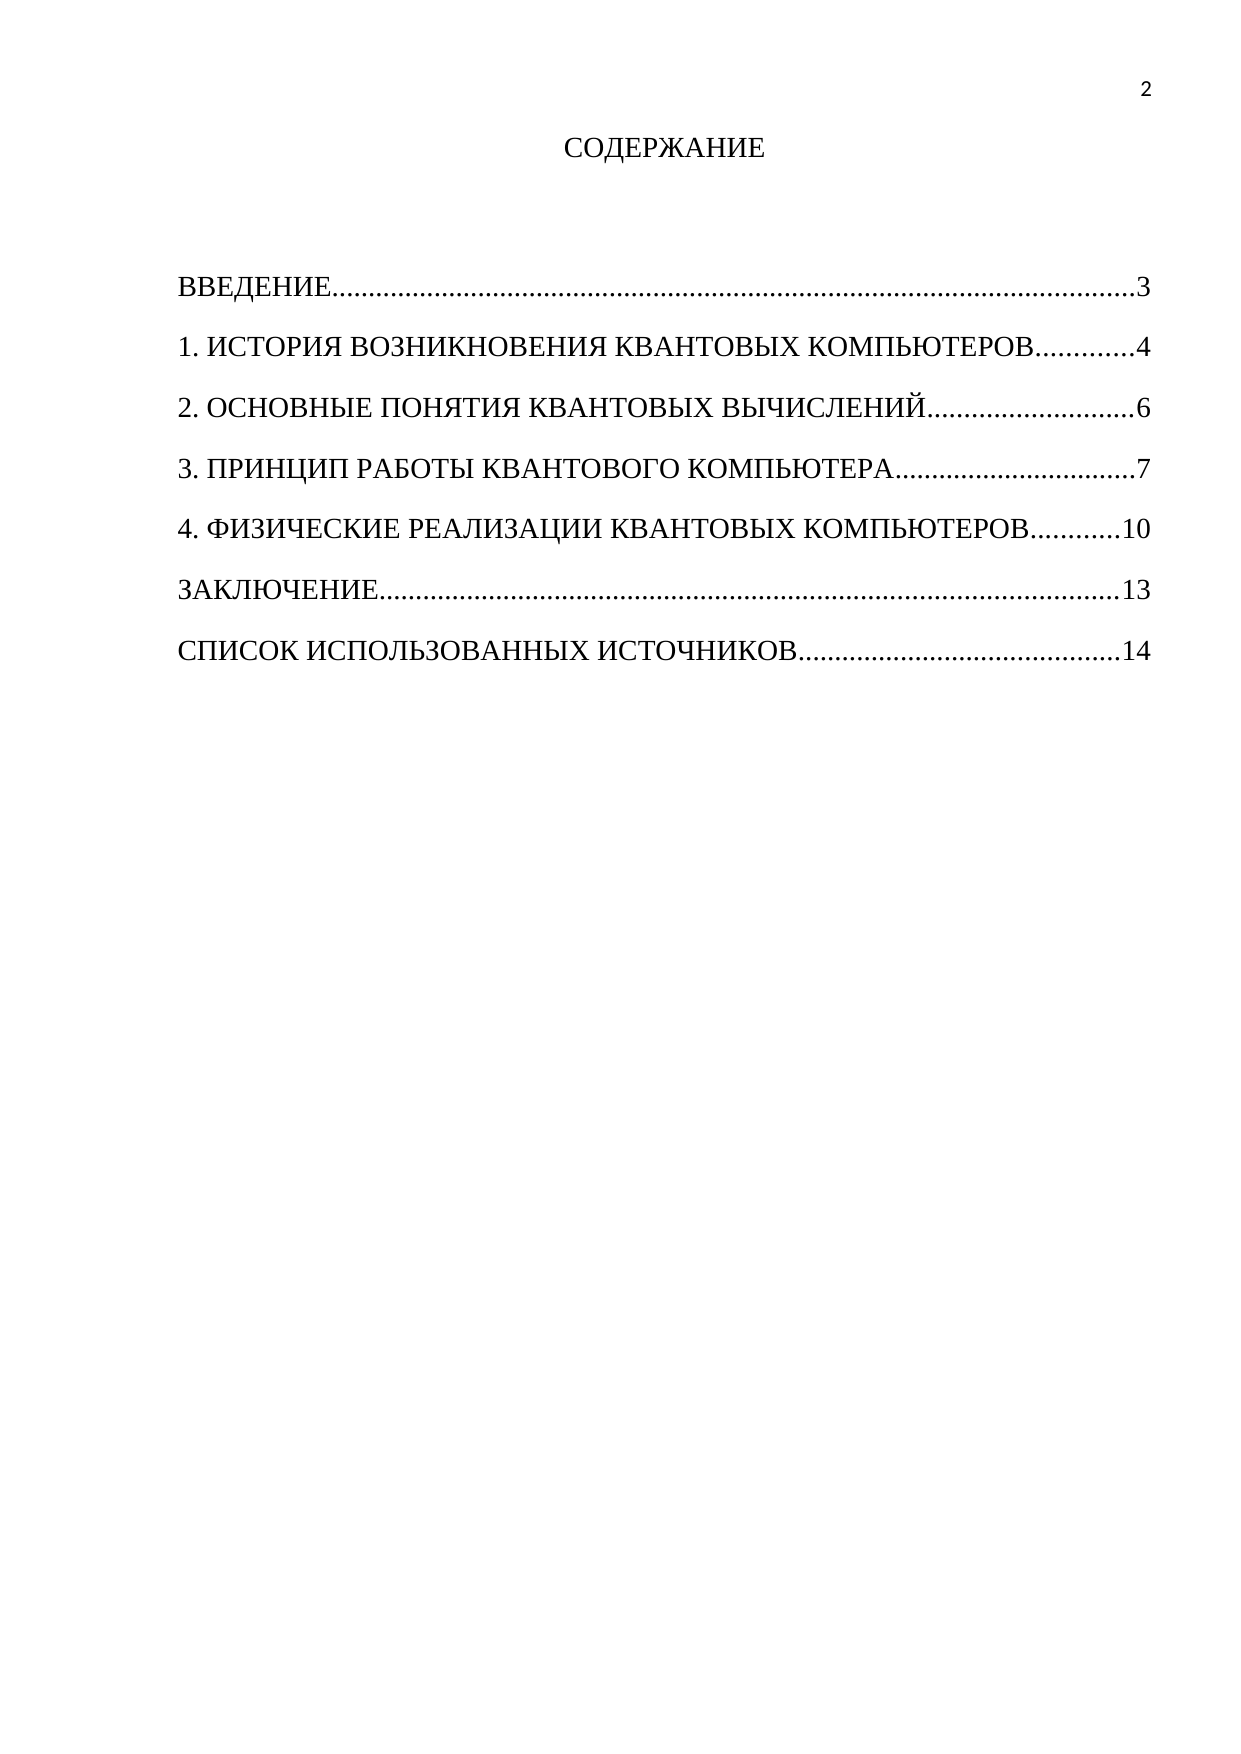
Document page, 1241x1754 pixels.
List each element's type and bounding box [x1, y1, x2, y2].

text [177, 130, 1152, 163]
